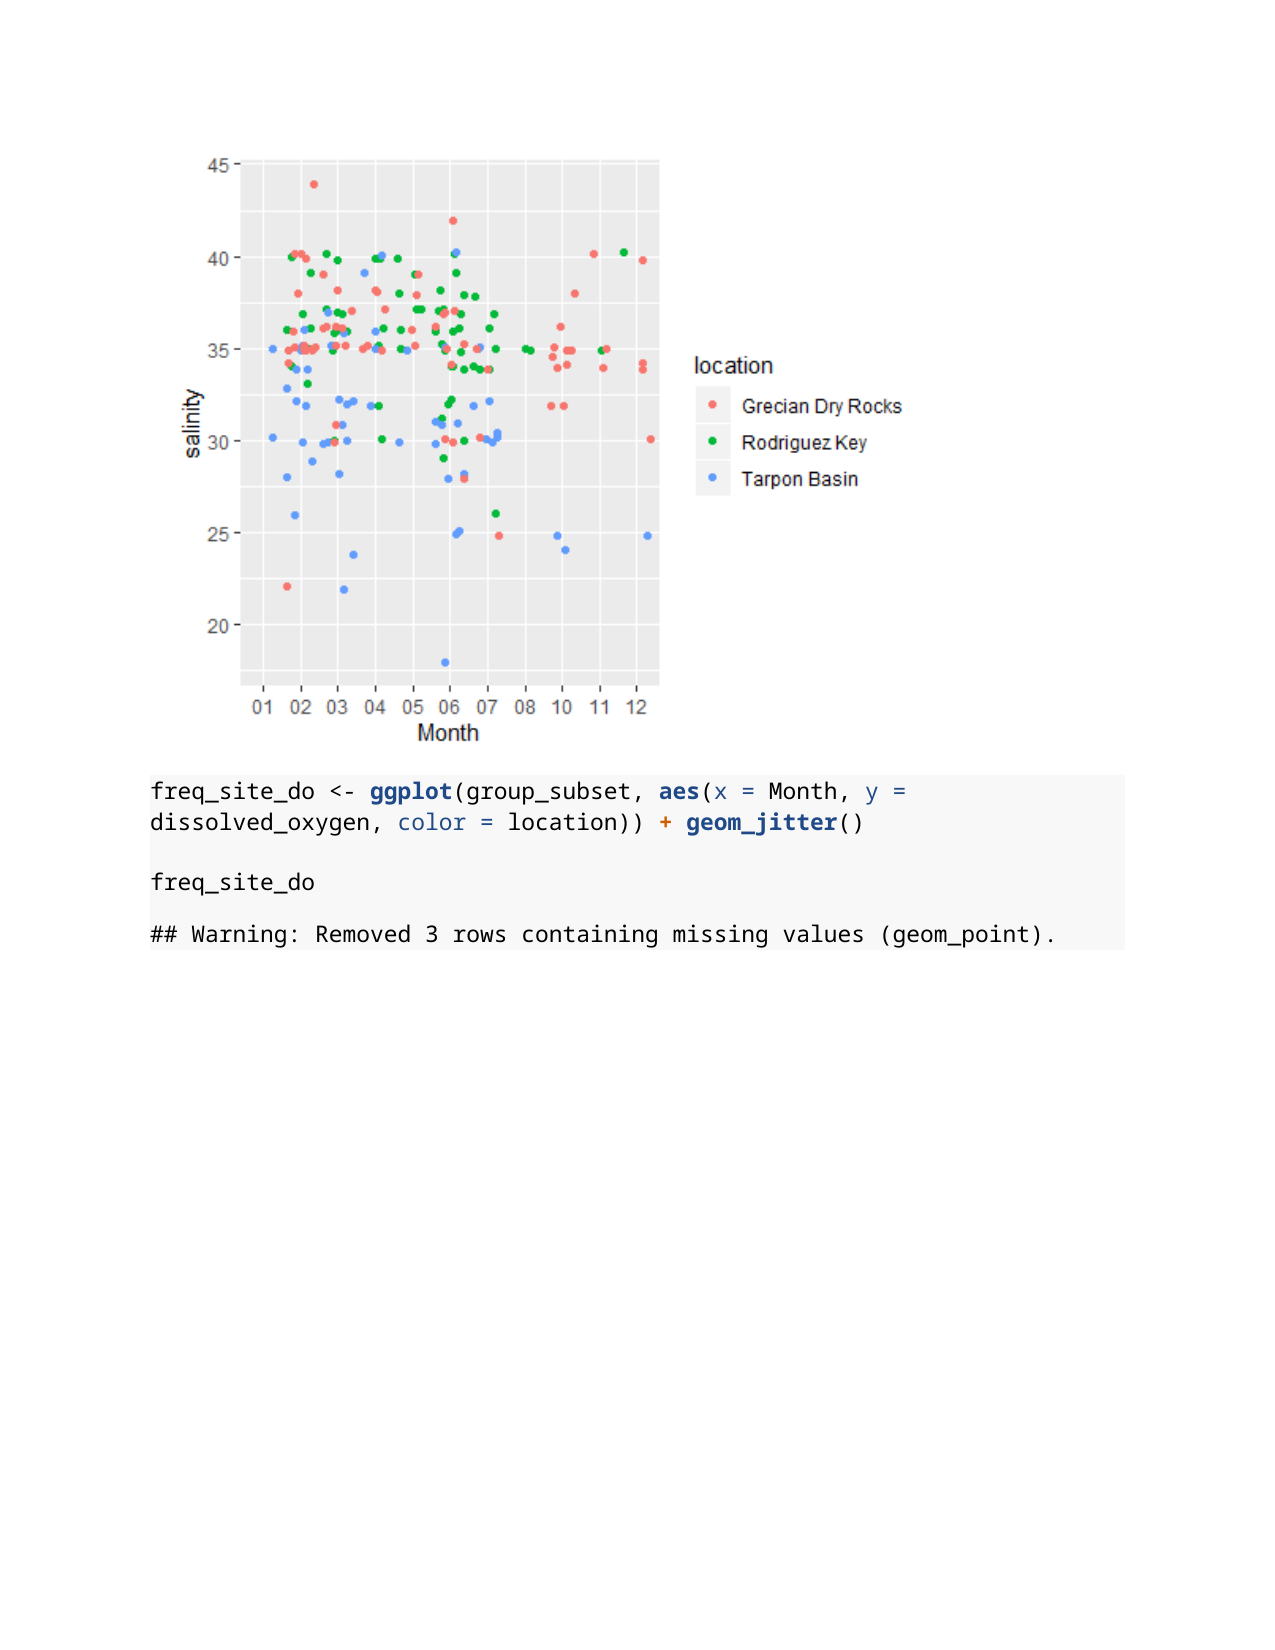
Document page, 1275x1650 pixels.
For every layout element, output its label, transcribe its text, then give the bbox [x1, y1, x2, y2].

picture [168, 150, 927, 757]
text freq_site_do <- ggplot(group_subset, aes(x = Month, y = dissolved_oxygen, color = location)) + geom_jitter() freq_site_do [150, 775, 1125, 898]
text ## Warning: Removed 3 rows containing missing values (geom_point). [150, 918, 1125, 950]
